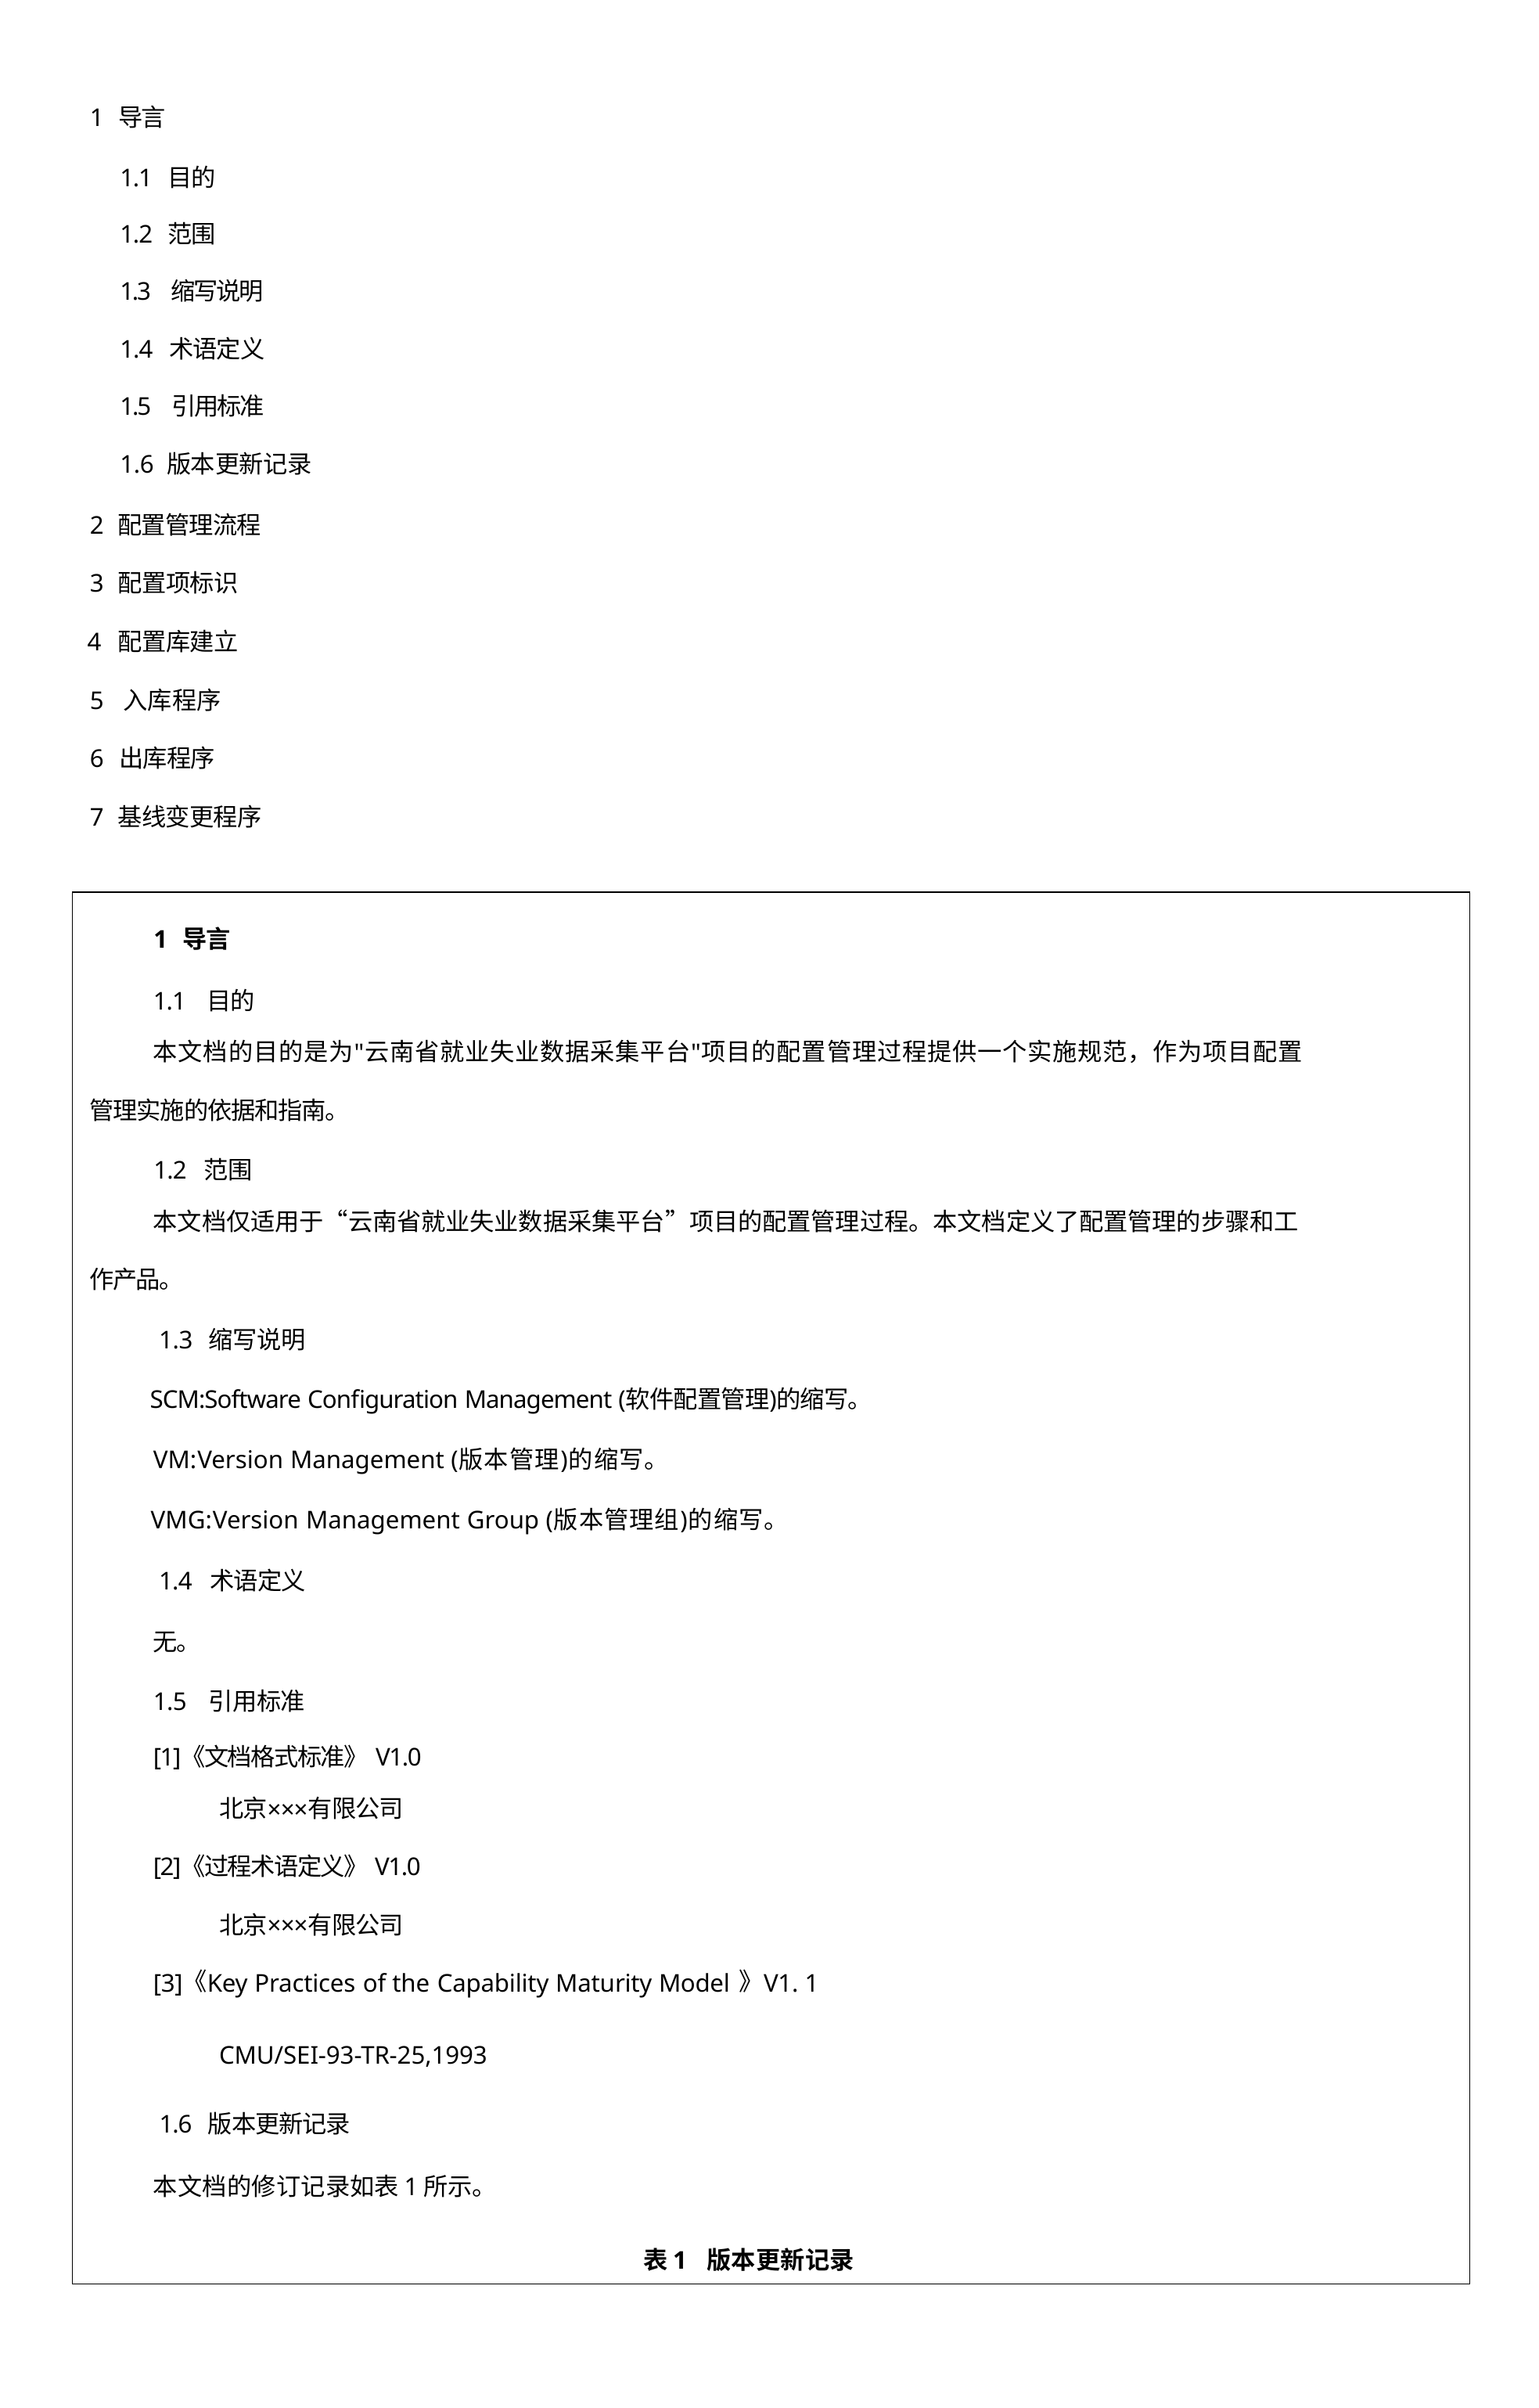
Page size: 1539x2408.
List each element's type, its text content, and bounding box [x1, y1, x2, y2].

text 6 出库程序 [89, 732, 1461, 783]
text 2 配置管理流程 [89, 498, 1461, 549]
text 1.2 范围 [120, 207, 1461, 257]
text 1.3 缩写说明 [120, 264, 1461, 315]
text 1 导言 [89, 91, 1461, 142]
text 1.4 术语定义 [120, 322, 1461, 373]
text 7 基线变更程序 [89, 790, 1461, 840]
text 5 入库程序 [89, 673, 1461, 724]
table_header 1 导言 1.1 目的 本文档的目的是为"云南省就业失业数据采集平台"项目的配置管理过程提供一个实施规范，作为项目配置 管理实施的依据和指南。 1.2 范围 本文档仅适用于“云南省就业失业数据采集平台”项目的配置管理过程。本文档定义了配置管理的步骤和工 作产品。 1.3 缩写说明 SCM:Software Configuration Management (软件配置管理)的缩写。 VM:Version Management (版本管理)的缩写。 VMG:Version Management Group (版本管理组)的缩写。 1.4 术语定义 无。 1.5 引用标准 [1]《文档格式标准》 V1.0 北京×××有限公司 [2]《过程术语定义》 V1.0 北京×××有限公司 [3]《Key Practices of the Capability Maturity Model 》V1. 1 CMU/SEI-93-TR-25,1993 1.6 版本更新记录 本文档的修订记录如表1所示。 表1 版本更新记录 [73, 893, 1469, 2284]
text 1.6 版本更新记录 [120, 437, 1461, 488]
text 3 配置项标识 [89, 556, 1461, 607]
text 1.1 目的 [120, 150, 1461, 201]
text 1.5 引用标准 [120, 380, 1461, 430]
text 4 配置库建立 [87, 614, 1461, 665]
